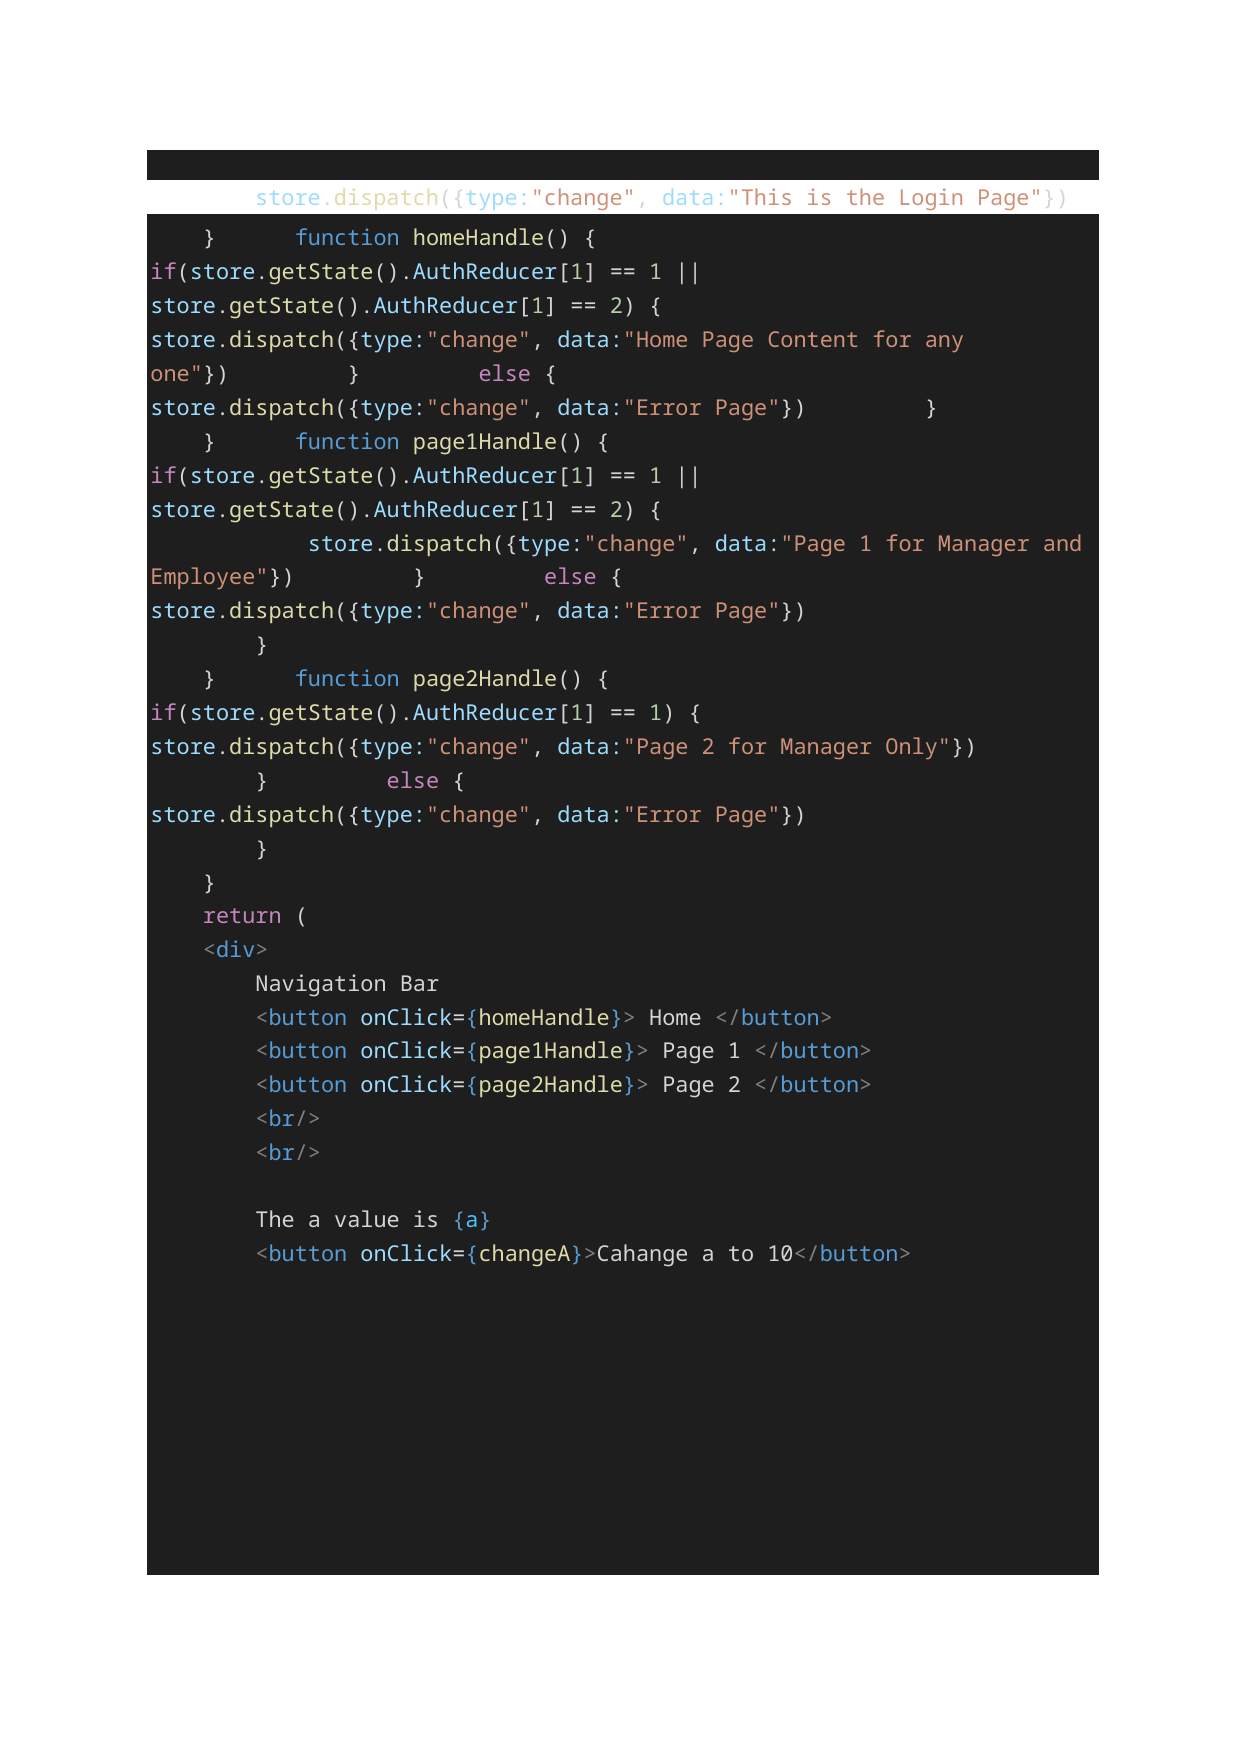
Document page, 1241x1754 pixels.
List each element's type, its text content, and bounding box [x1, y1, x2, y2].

text store.dispatch({type:"change", data:"This is the Login Page"}) [150, 182, 1088, 212]
table_header } function homeHandle() { if(store.getState().AuthReducer[1] == 1 || store.getState().AuthReducer[1] == 2) { store.dispatch({type:"change", data:"Home Page Content for any one"}) } else { store.dispatch({type:"change", data:"Error Page"}) } } function page1Handle() { if(store.getState().AuthReducer[1] == 1 || store.getState().AuthReducer[1] == 2) { store.dispatch({type:"change", data:"Page 1 for Manager and Employee"}) } else { store.dispatch({type:"change", data:"Error Page"}) } } function page2Handle() { if(store.getState().AuthReducer[1] == 1) { store.dispatch({type:"change", data:"Page 2 for Manager Only"}) } else { store.dispatch({type:"change", data:"Error Page"}) } } return ( <div> Navigation Bar <button onClick={homeHandle}> Home </button> <button onClick={page1Handle}> Page 1 </button> <button onClick={page2Handle}> Page 2 </button> <br/> <br/> The a value is {a} <button onClick={changeA}>Cahange a to 10</button> [147, 214, 1099, 1520]
